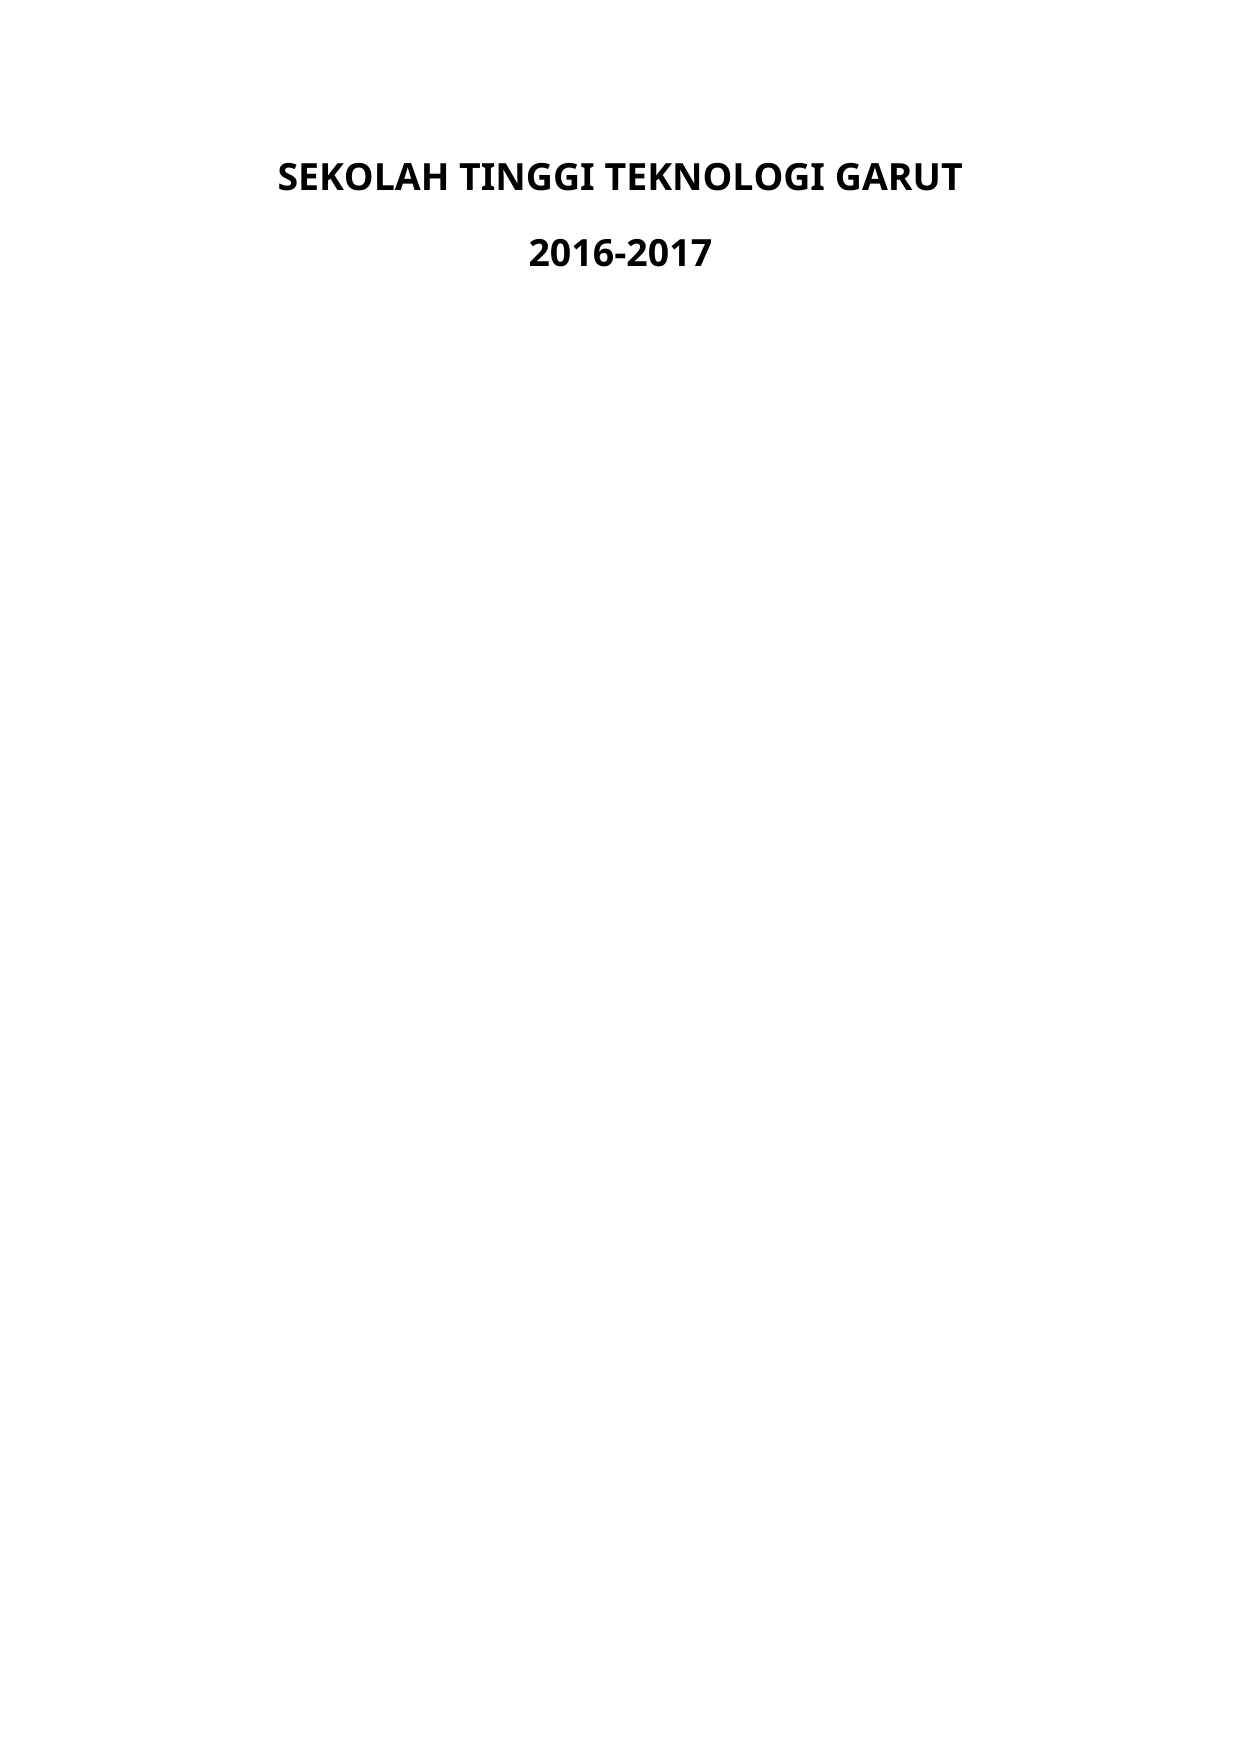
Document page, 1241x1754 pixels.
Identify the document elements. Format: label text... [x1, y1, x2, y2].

text 2016-2017 [150, 227, 1090, 278]
text SEKOLAH TINGGI TEKNOLOGI GARUT [150, 150, 1090, 201]
